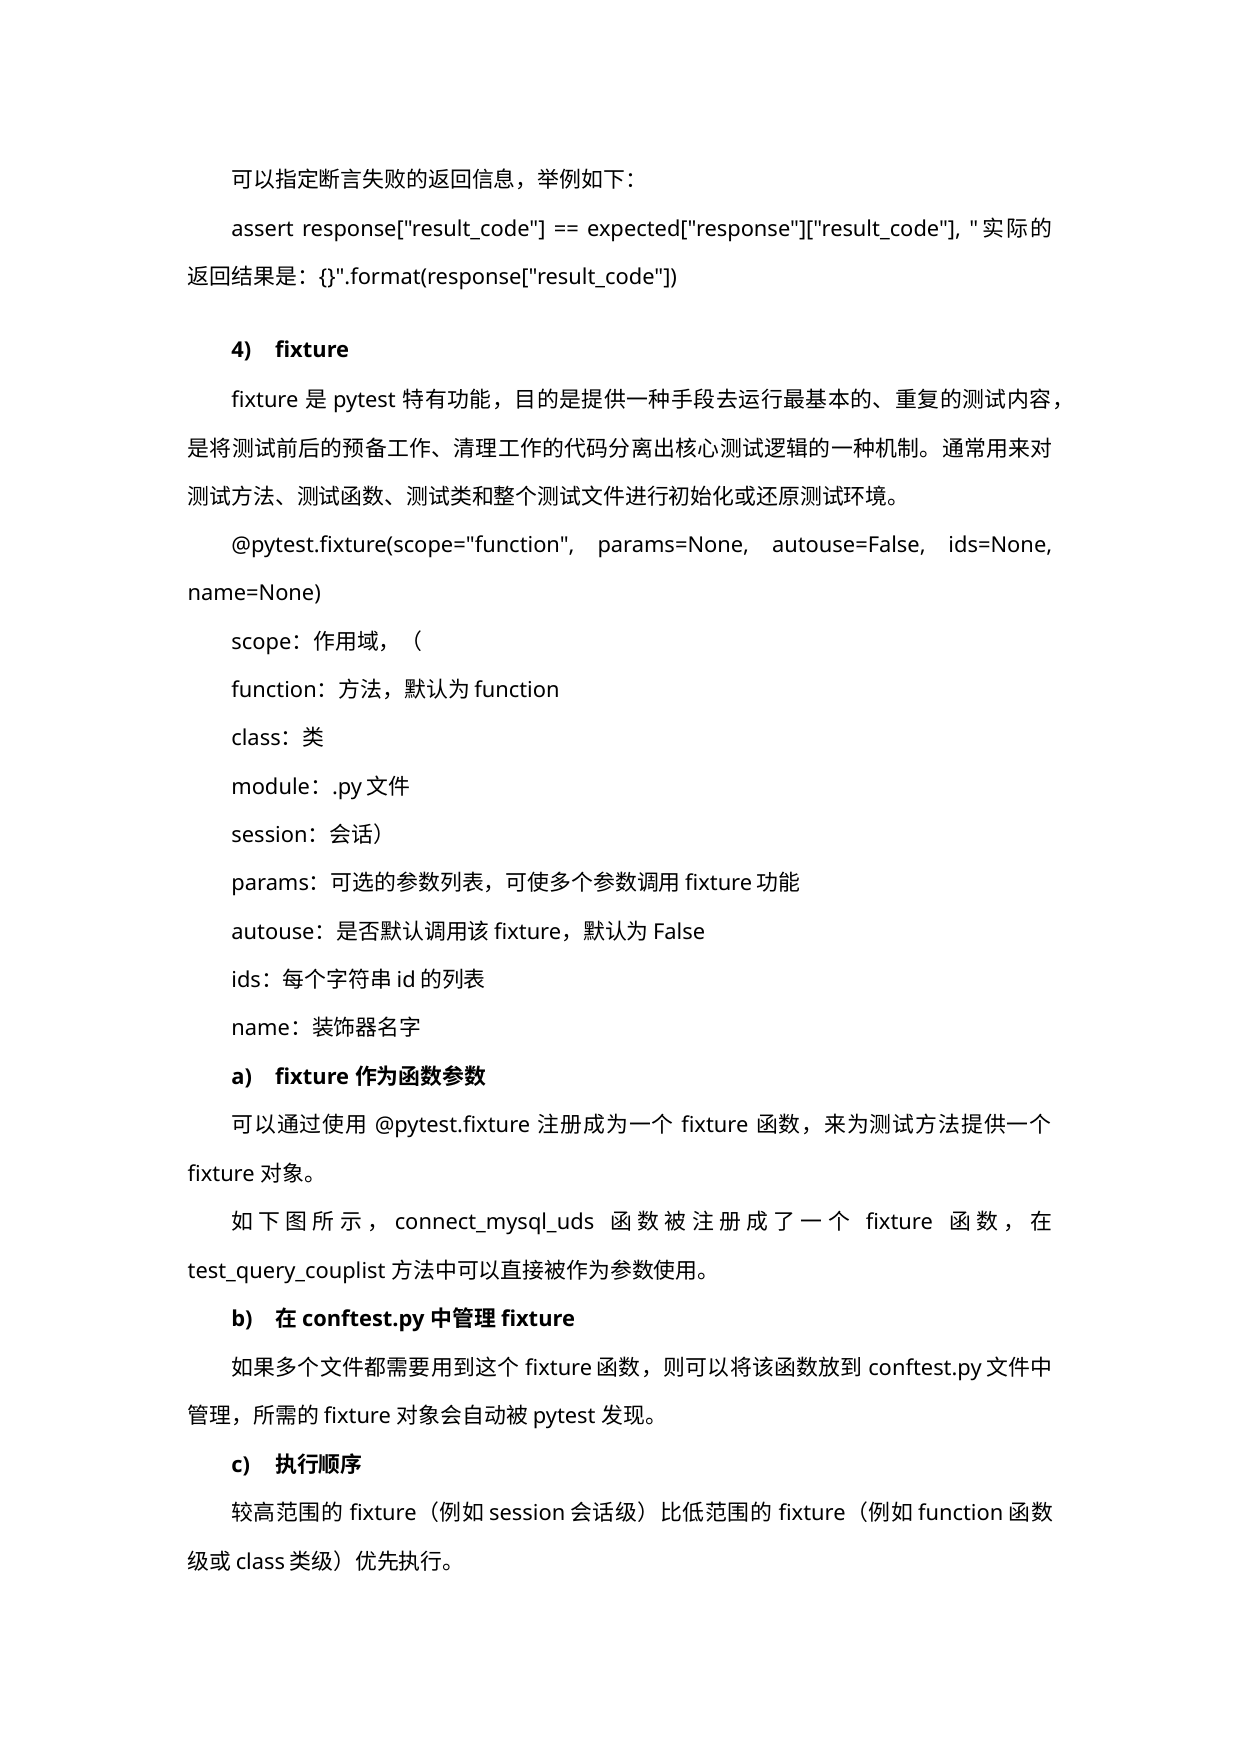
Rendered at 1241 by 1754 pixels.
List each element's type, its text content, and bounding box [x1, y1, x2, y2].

text module：.py文件 [187, 768, 1053, 801]
text ids：每个字符串id的列表 [187, 962, 1053, 994]
list 在 conftest.py 中管理 fixture [231, 1301, 1053, 1333]
list fixture 作为函数参数 [231, 1058, 1053, 1091]
text name：装饰器名字 [187, 1010, 1053, 1042]
list 执行顺序 [231, 1446, 1053, 1479]
text class：类 [187, 720, 1053, 752]
text 可以指定断言失败的返回信息，举例如下： [187, 162, 1053, 194]
text fixture 是 pytest 特有功能，目的是提供一种手段去运行最基本的、重复的测试内容，是将测试前后的预备工作、清理工作的代码分离出核心测试逻辑的一种机制。通常用来对测试方法、测试函数、测试类和整个测试文件进行初始化或还原测试环境。 [187, 381, 1053, 511]
text autouse：是否默认调用该fixture，默认为False [187, 913, 1053, 946]
text params：可选的参数列表，可使多个参数调用fixture功能 [187, 865, 1053, 897]
text assert response["result_code"] == expected["response"]["result_code"], "实际的返回结果是：{}".format(response["result_code"]) [187, 210, 1053, 292]
text 如下图所示，connect_mysql_uds 函数被注册成了一个 fixture 函数，在 test_query_couplist 方法中可以直接被作为参数使用。 [187, 1204, 1053, 1285]
text @pytest.fixture(scope="function", params=None, autouse=False, ids=None, name=None) [187, 527, 1053, 608]
text session：会话） [187, 817, 1053, 849]
text 较高范围的 fixture（例如session会话级）比低范围的 fixture（例如function函数级或class类级）优先执行。 [187, 1494, 1053, 1576]
text 如果多个文件都需要用到这个fixture函数，则可以将该函数放到conftest.py文件中管理，所需的 fixture 对象会自动被 pytest 发现。 [187, 1349, 1053, 1430]
text function：方法，默认为function [187, 672, 1053, 704]
subtitle fixture [231, 332, 1053, 365]
text scope：作用域，（ [187, 623, 1053, 656]
text 可以通过使用 @pytest.fixture 注册成为一个 fixture 函数，来为测试方法提供一个 fixture 对象。 [187, 1107, 1053, 1188]
